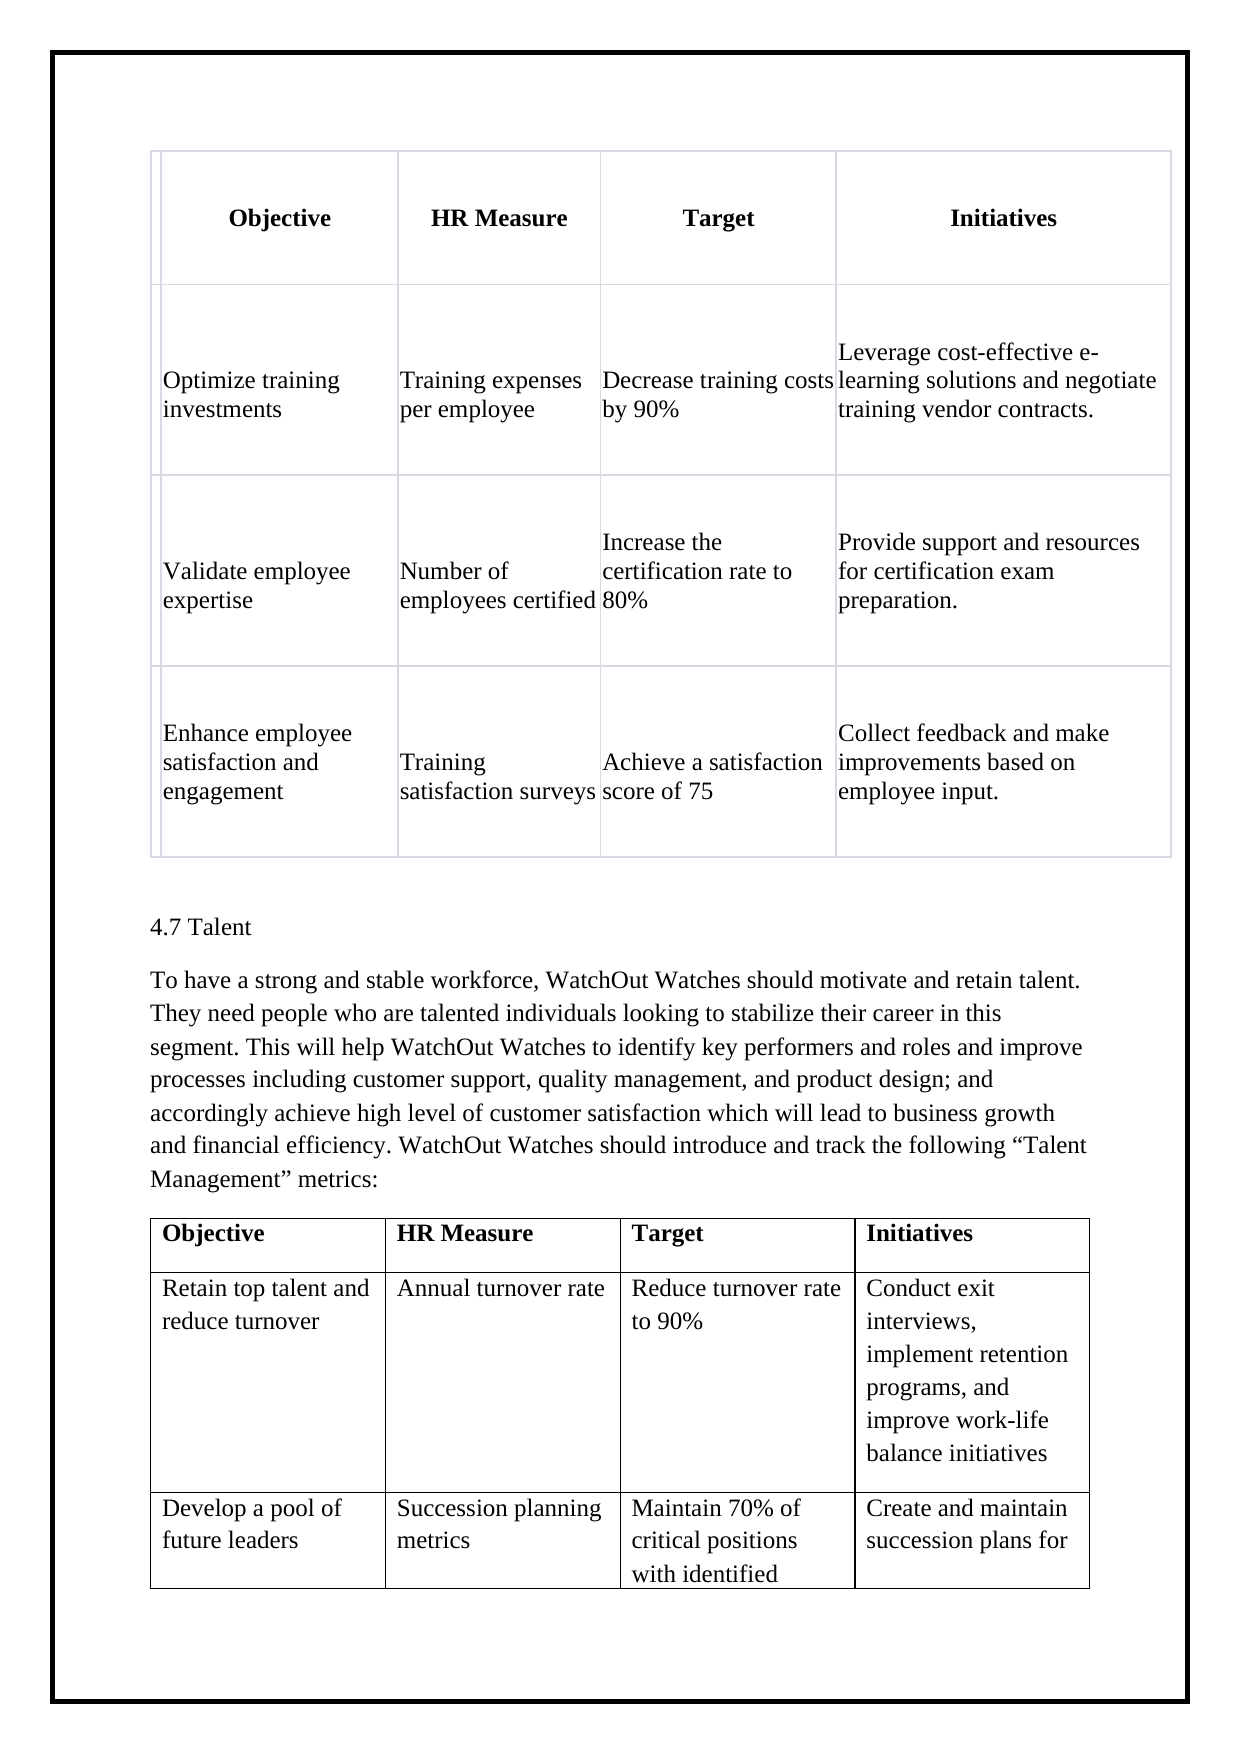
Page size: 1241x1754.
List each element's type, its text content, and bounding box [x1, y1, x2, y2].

table_cell Retain top talent and reduce turnover [151, 1273, 385, 1492]
table_header [152, 152, 160, 283]
table_header Initiatives [856, 1219, 1089, 1272]
table_cell Leverage cost-effective e-learning solutions and negotiate training vendor contracts. [837, 285, 1170, 474]
table_cell Provide support and resources for certification exam preparation. [837, 476, 1170, 665]
table_header Objective [151, 1219, 385, 1272]
table_cell Conduct exit interviews, implement retention programs, and improve work-life balance initiatives [856, 1273, 1089, 1492]
table_cell Validate employee expertise [162, 476, 397, 665]
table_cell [151, 1493, 385, 1587]
table_cell Annual turnover rate [386, 1273, 620, 1492]
text 4.7 Talent [150, 912, 1090, 940]
table_header Target [621, 1219, 854, 1272]
table_cell [152, 476, 160, 665]
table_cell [386, 1493, 620, 1587]
table_cell Number of employees certified [399, 476, 600, 665]
table_cell Training expenses per employee [399, 285, 600, 474]
table_cell [152, 285, 160, 474]
table_header Objective [162, 152, 397, 283]
table_cell Achieve a satisfaction score of 75 [601, 667, 835, 856]
table_header HR Measure [386, 1219, 620, 1272]
table_cell Optimize training investments [162, 285, 397, 474]
text To have a strong and stable workforce, WatchOut Watches should motivate and retain talent. They need people who are talented individuals looking to stabilize their career in this segment. This will help WatchOut Watches to identify key performers and roles and improve processes including customer support, quality management, and product design; and accordingly achieve high level of customer satisfaction which will lead to business growth and financial efficiency. WatchOut Watches should introduce and track the following “Talent Management” metrics: [150, 966, 1090, 1192]
table_header Initiatives [837, 152, 1170, 283]
table_cell Enhance employee satisfaction and engagement [162, 667, 397, 856]
table_cell Reduce turnover rate to 90% [621, 1273, 854, 1492]
table_cell Increase the certification rate to 80% [601, 476, 835, 665]
table_cell Collect feedback and make improvements based on employee input. [837, 667, 1170, 856]
table_header Target [601, 152, 835, 283]
table_cell Training satisfaction surveys [399, 667, 600, 856]
table_header HR Measure [399, 152, 600, 283]
table_cell Decrease training costs by 90% [601, 285, 835, 474]
table_cell [152, 667, 160, 856]
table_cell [621, 1493, 854, 1587]
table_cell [856, 1493, 1089, 1587]
